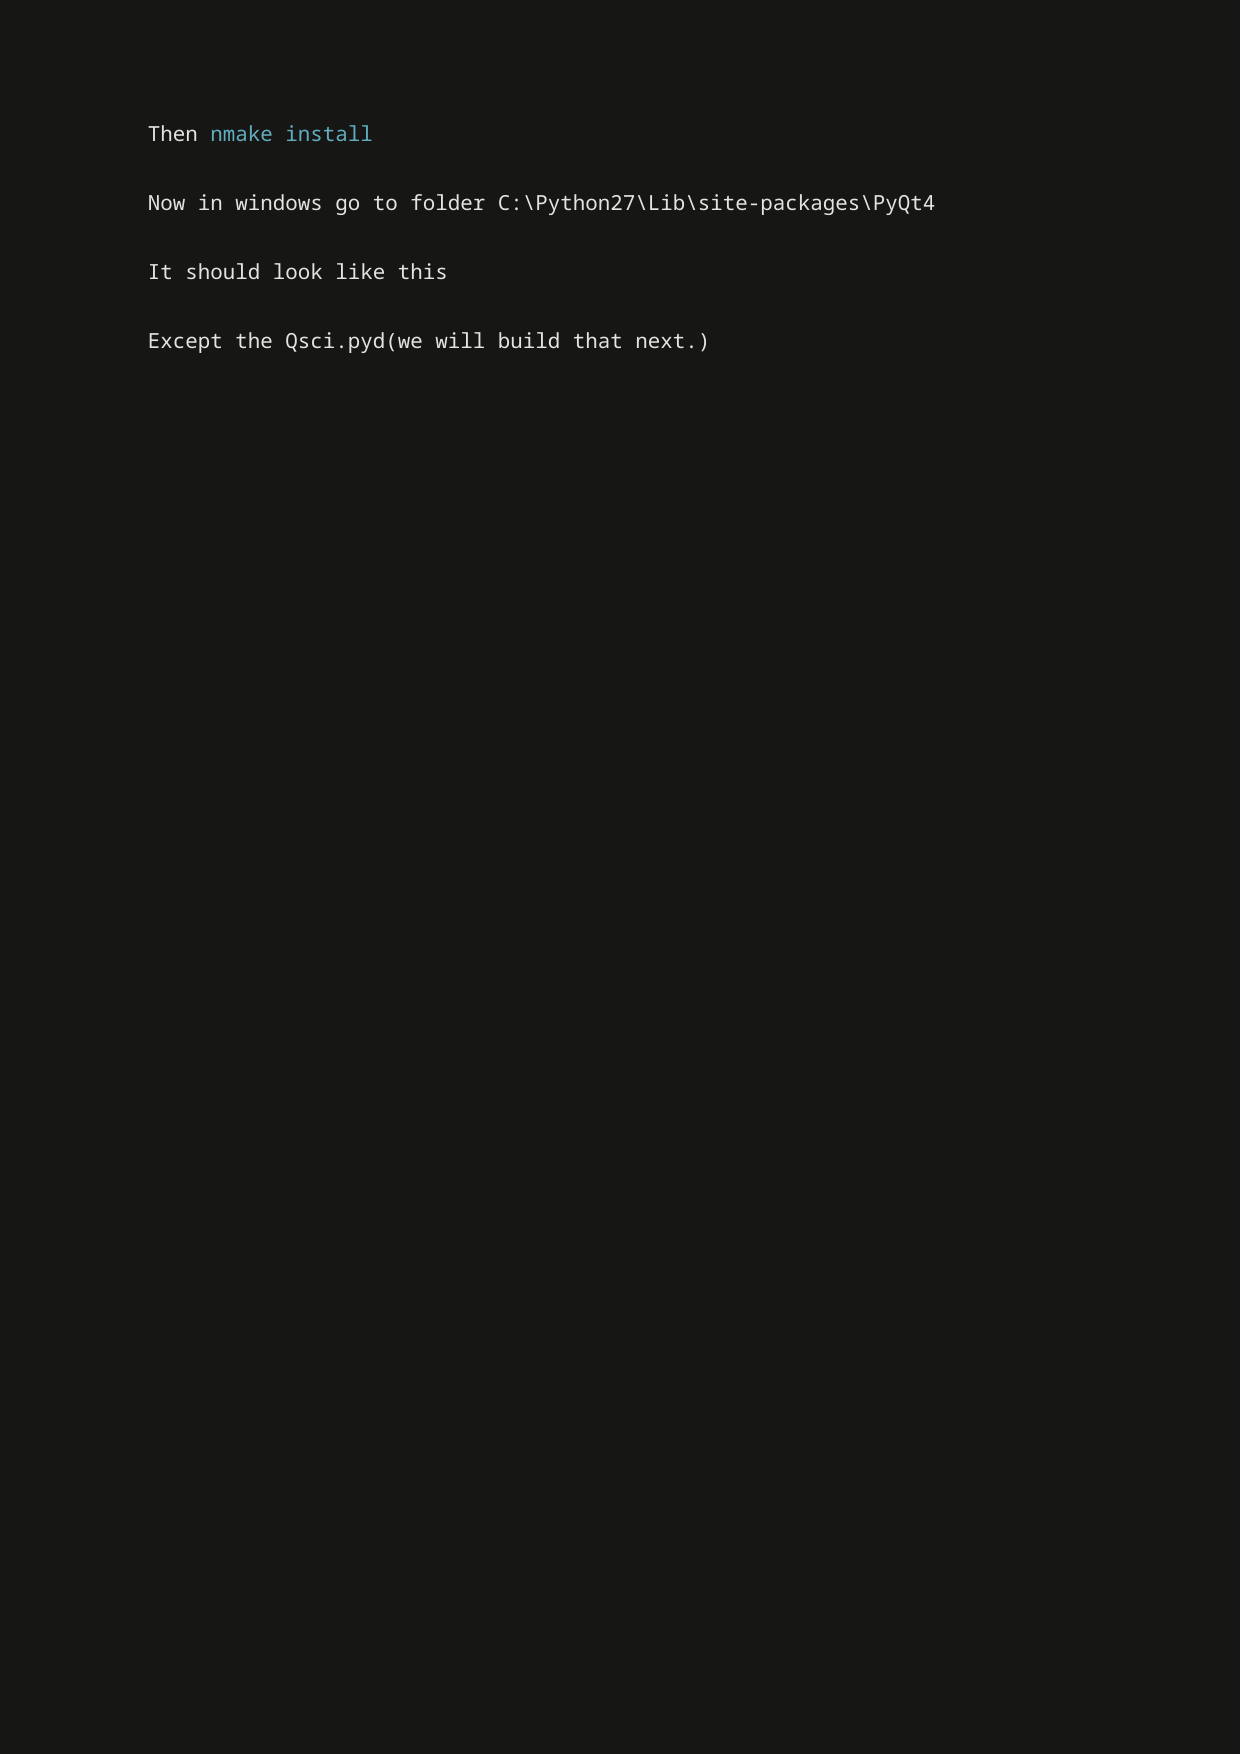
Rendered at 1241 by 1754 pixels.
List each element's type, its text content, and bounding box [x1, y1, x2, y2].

text It should look like this [148, 257, 1092, 286]
text Now in windows go to folder C:\Python27\Lib\site-packages\PyQt4 [148, 188, 1092, 217]
text Except the Qsci.pyd(we will build that next.) [148, 326, 1092, 354]
text Then nmake install [148, 119, 1092, 148]
